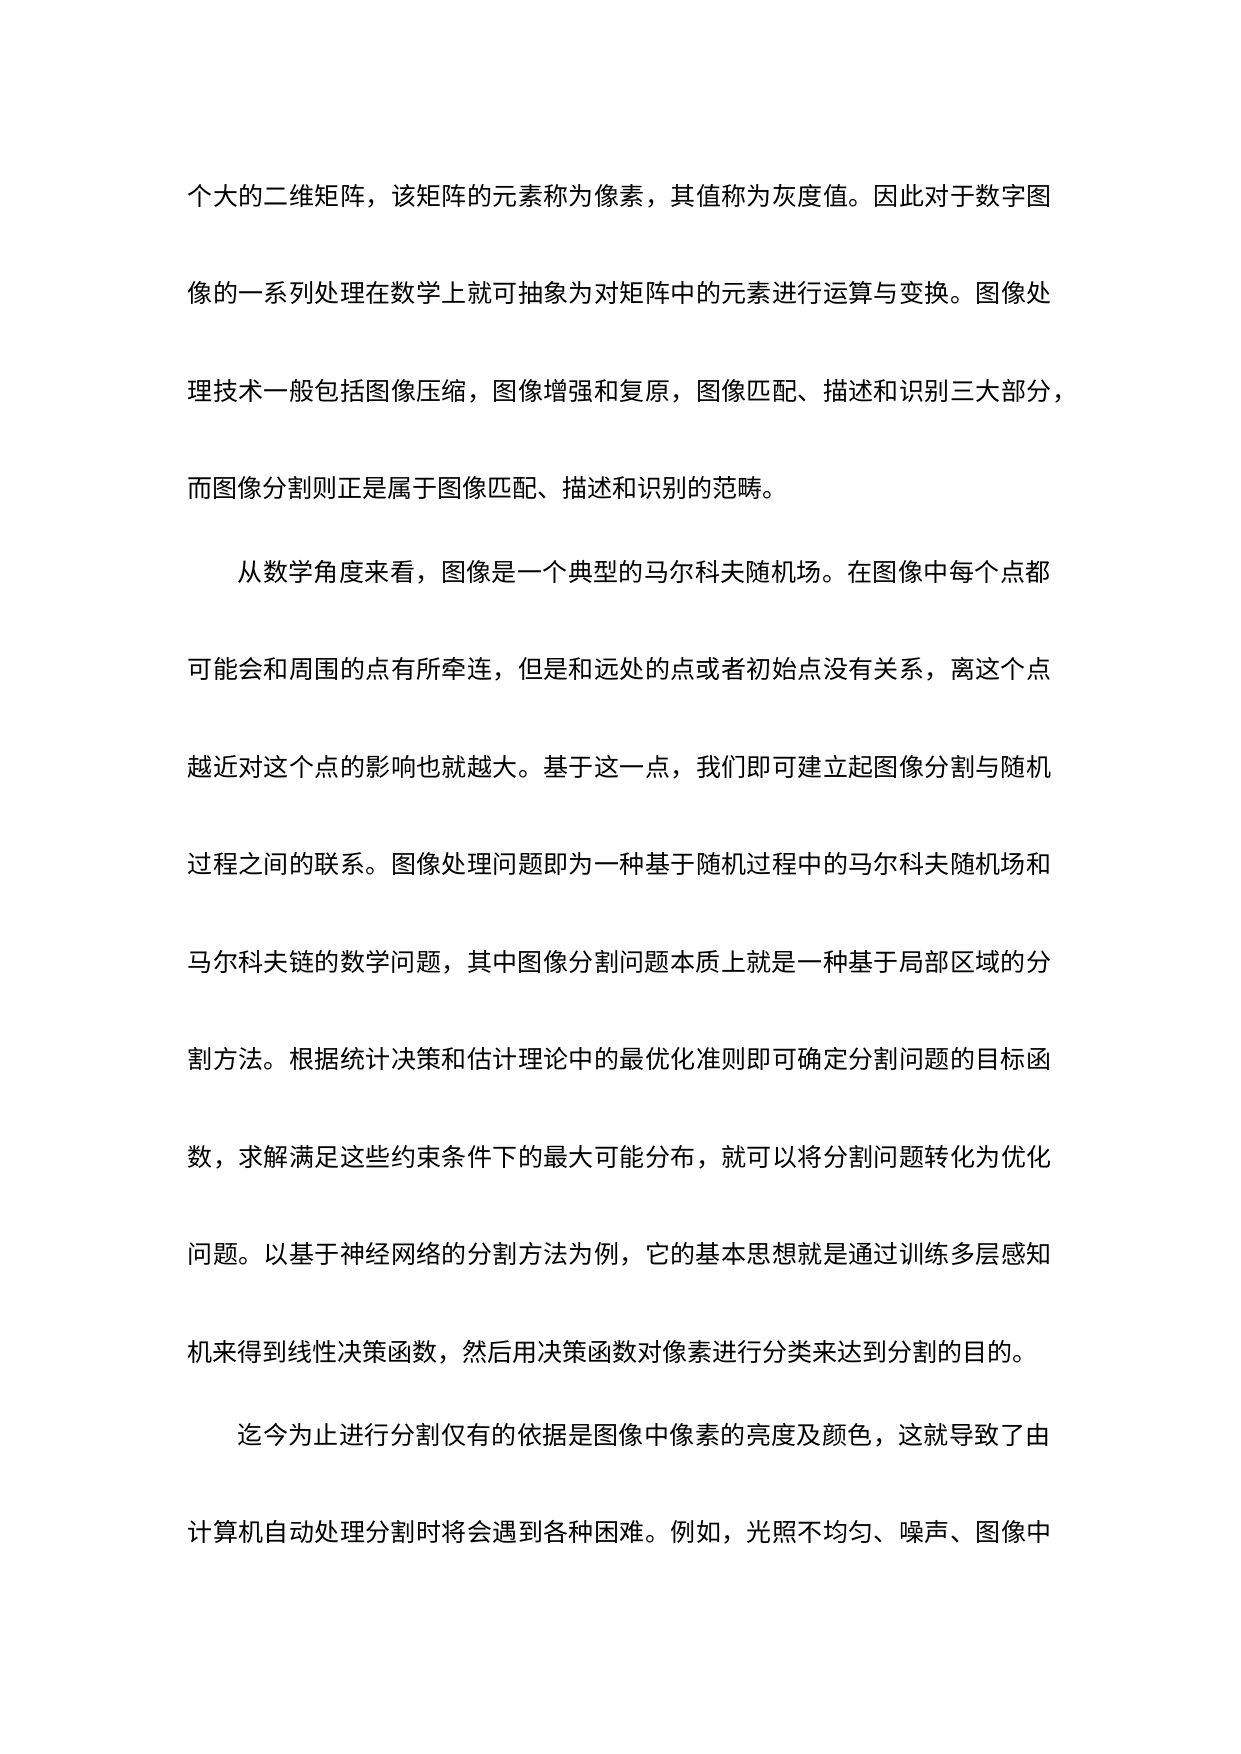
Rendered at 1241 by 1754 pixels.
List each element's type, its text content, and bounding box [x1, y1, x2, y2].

text 从数学角度来看，图像是一个典型的马尔科夫随机场。在图像中每个点都可能会和周围的点有所牵连，但是和远处的点或者初始点没有关系，离这个点越近对这个点的影响也就越大。基于这一点，我们即可建立起图像分割与随机过程之间的联系。图像处理问题即为一种基于随机过程中的马尔科夫随机场和马尔科夫链的数学问题，其中图像分割问题本质上就是一种基于局部区域的分割方法。根据统计决策和估计理论中的最优化准则即可确定分割问题的目标函数，求解满足这些约束条件下的最大可能分布，就可以将分割问题转化为优化问题。以基于神经网络的分割方法为例，它的基本思想就是通过训练多层感知机来得到线性决策函数，然后用决策函数对像素进行分类来达到分割的目的。 [187, 538, 1053, 1383]
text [187, 162, 1053, 519]
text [187, 1401, 1053, 1563]
